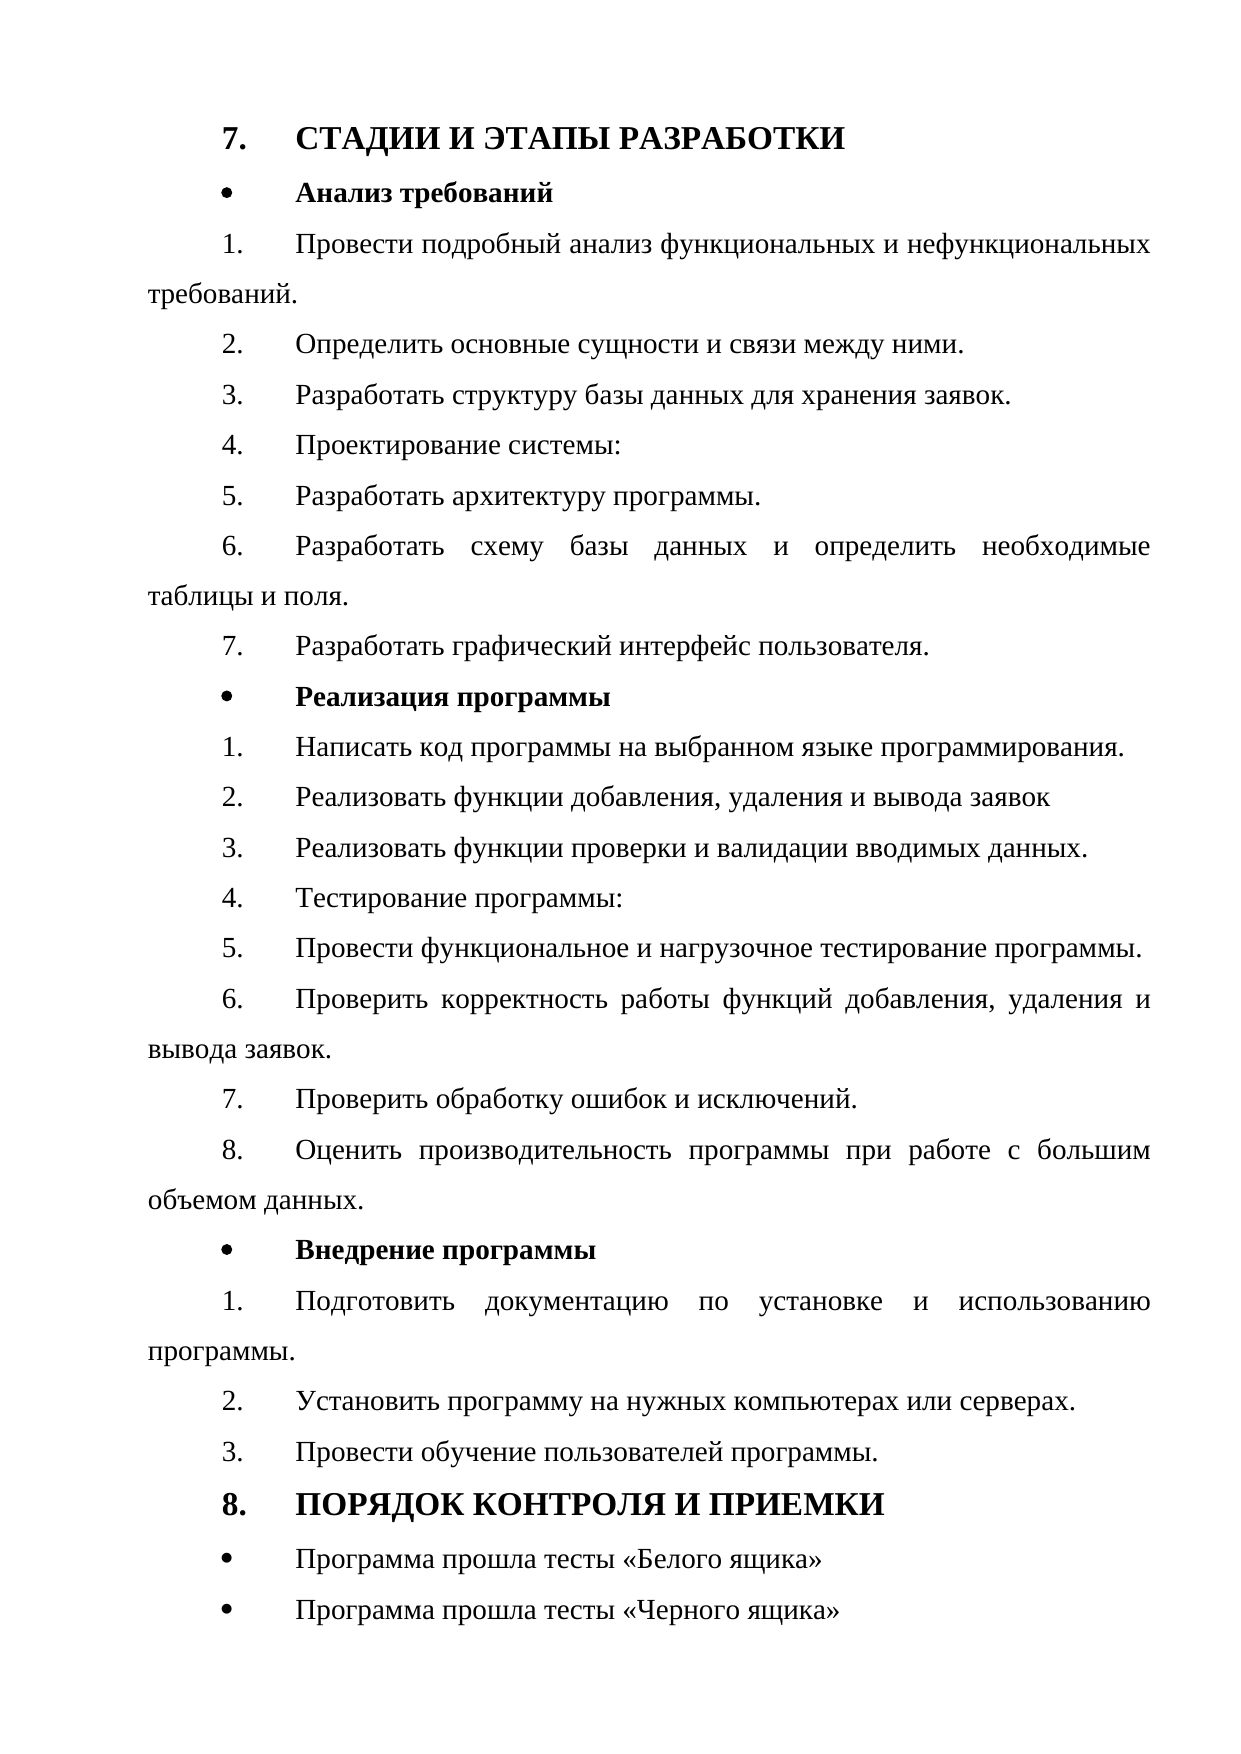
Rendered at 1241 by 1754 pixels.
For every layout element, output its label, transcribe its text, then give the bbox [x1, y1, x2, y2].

list Провести функциональное и нагрузочное тестирование программы. [148, 931, 1152, 964]
list Проверить корректность работы функций добавления, удаления и вывода заявок. [148, 981, 1152, 1065]
list Разработать архитектуру программы. [148, 478, 1152, 511]
list Установить программу на нужных компьютерах или серверах. [148, 1383, 1152, 1417]
list Проверить обработку ошибок и исключений. [148, 1081, 1152, 1115]
list Определить основные сущности и связи между ними. [148, 327, 1152, 360]
list Подготовить документацию по установке и использованию программы. [148, 1283, 1152, 1367]
list СТАДИИ И ЭТАПЫ РАЗРАБОТКИ [148, 118, 1152, 156]
list Реализовать функции добавления, удаления и вывода заявок [148, 779, 1152, 813]
list Разработать структуру базы данных для хранения заявок. [148, 377, 1152, 411]
list Внедрение программы [148, 1232, 1152, 1266]
list Написать код программы на выбранном языке программирования. [148, 729, 1152, 763]
list Реализация программы [148, 679, 1152, 712]
list ПОРЯДОК КОНТРОЛЯ И ПРИЕМКИ [148, 1484, 1152, 1522]
list Провести обучение пользователей программы. [148, 1434, 1152, 1467]
list Программа прошла тесты «Белого ящика» [148, 1542, 1152, 1575]
list Тестирование программы: [148, 880, 1152, 914]
list Разработать схему базы данных и определить необходимые таблицы и поля. [148, 528, 1152, 612]
list Реализовать функции проверки и валидации вводимых данных. [148, 830, 1152, 863]
list Анализ требований [148, 176, 1152, 209]
list Оценить производительность программы при работе с большим объемом данных. [148, 1132, 1152, 1216]
list Провести подробный анализ функциональных и нефункциональных требований. [148, 226, 1152, 310]
list Программа прошла тесты «Черного ящика» [148, 1592, 1152, 1626]
list Проектирование системы: [148, 427, 1152, 461]
list Разработать графический интерфейс пользователя. [148, 628, 1152, 662]
